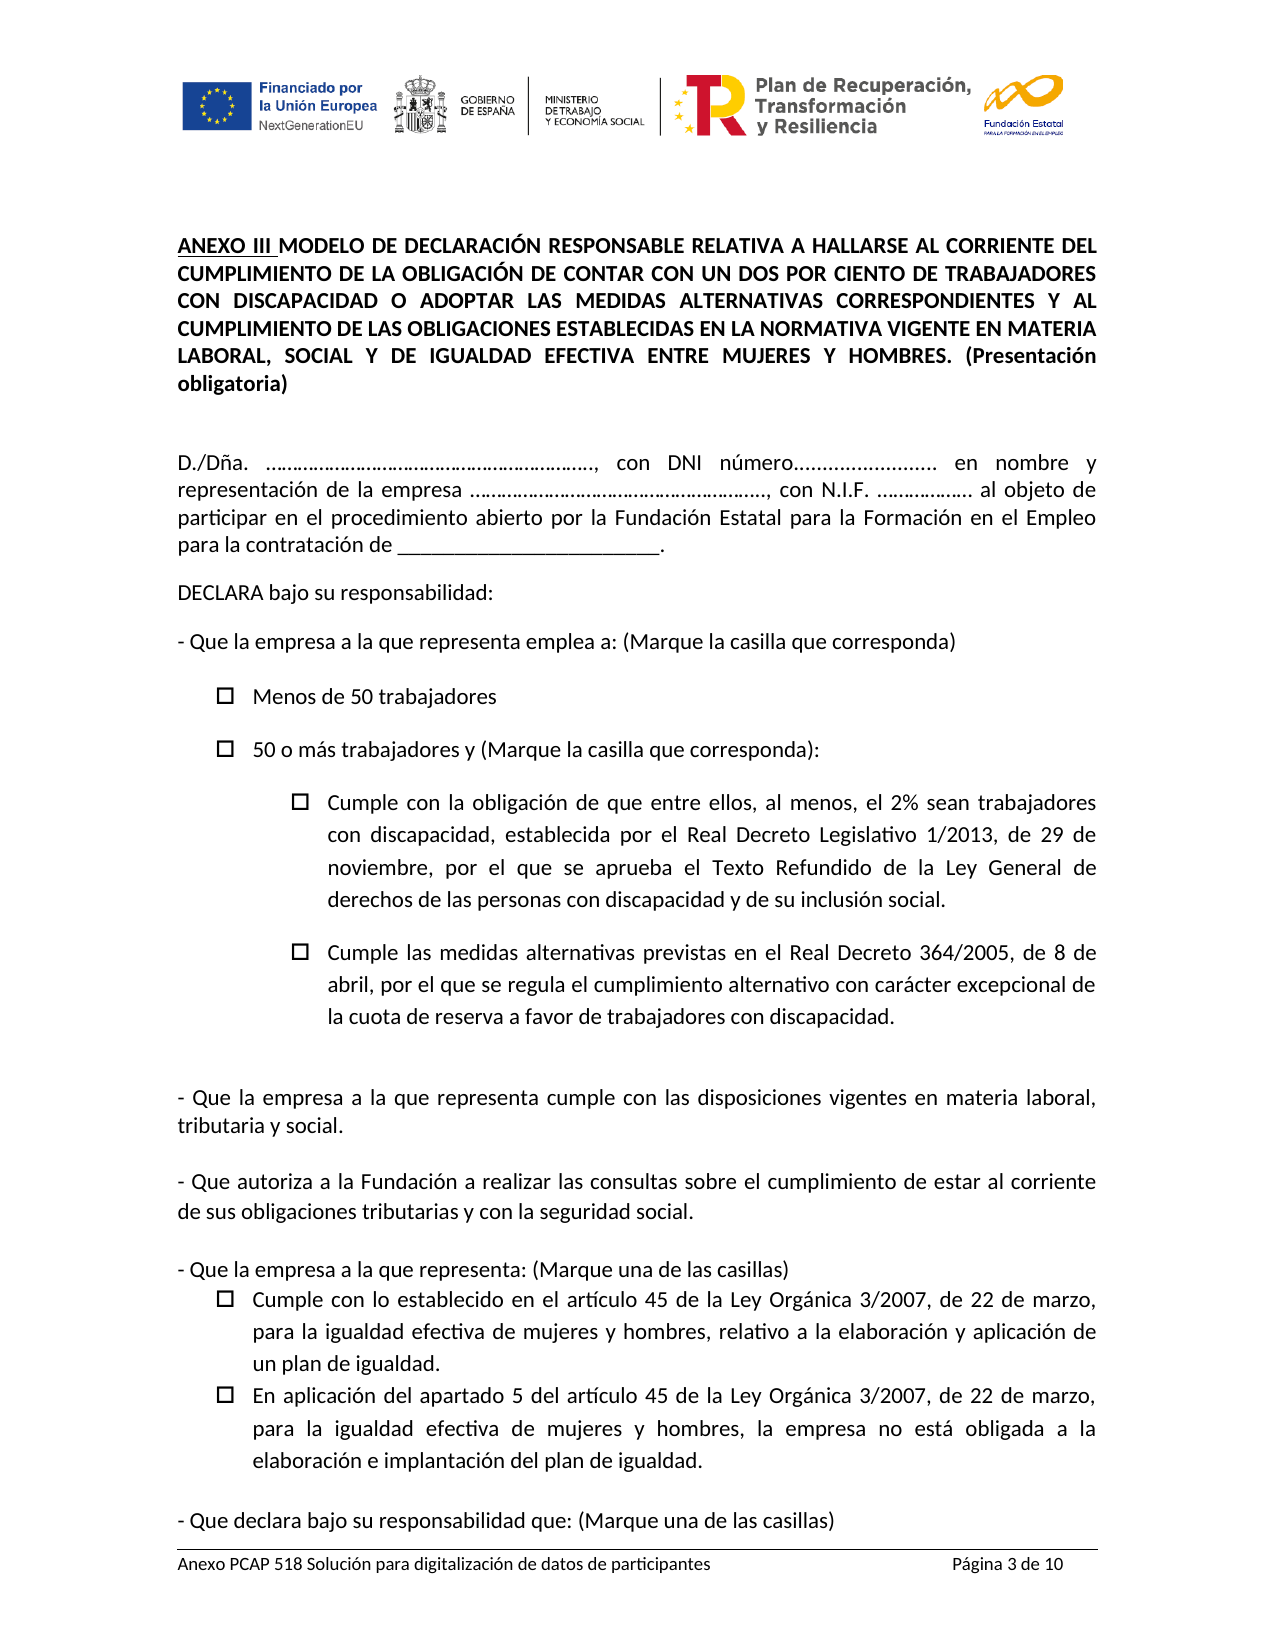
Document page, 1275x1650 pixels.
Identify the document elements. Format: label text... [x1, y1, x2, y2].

text - Que la empresa a la que representa: (Marque una de las casillas) [177, 1255, 1098, 1283]
text - Que la empresa a la que representa emplea a: (Marque la casilla que corresponda) [177, 627, 1098, 655]
text - Que declara bajo su responsabilidad que: (Marque una de las casillas) [177, 1506, 1098, 1534]
text 50 o más trabajadores y (Marque la casilla que corresponda): [215, 735, 1098, 763]
list Cumple con la obligación de que entre ellos, al menos, el 2% sean trabajadores con discapacidad, establecida por el Real Decreto Legislativo 1/2013, de 29 de noviembre, por el que se aprueba el Texto Refundido de la Ley General de derechos de las personas con discapacidad y de su inclusión social. [290, 788, 1098, 913]
picture [177, 75, 1063, 136]
text En aplicación del apartado 5 del artículo 45 de la Ley Orgánica 3/2007, de 22 de marzo, para la igualdad efectiva de mujeres y hombres, la empresa no está obligada a la elaboración e implantación del plan de igualdad. [215, 1381, 1098, 1474]
text D./Dña. …………………………………………………….., con DNI número......................... en nombre y representación de la empresa ……………………………………………….., con N.I.F. ……………… al objeto de participar en el procedimiento abierto por la Fundación Estatal para la Formación en el Empleo para la contratación de _______________________. [177, 448, 1098, 558]
text Cumple con lo establecido en el artículo 45 de la Ley Orgánica 3/2007, de 22 de marzo, para la igualdad efectiva de mujeres y hombres, relativo a la elaboración y aplicación de un plan de igualdad. [215, 1285, 1098, 1377]
subtitle ANEXO III MODELO DE DECLARACIÓN RESPONSABLE RELATIVA A HALLARSE AL CORRIENTE DEL CUMPLIMIENTO DE LA OBLIGACIÓN DE CONTAR CON UN DOS POR CIENTO DE TRABAJADORES CON DISCAPACIDAD O ADOPTAR LAS MEDIDAS ALTERNATIVAS CORRESPONDIENTES Y AL CUMPLIMIENTO DE LAS OBLIGACIONES ESTABLECIDAS EN LA NORMATIVA VIGENTE EN MATERIA LABORAL, SOCIAL Y DE IGUALDAD EFECTIVA ENTRE MUJERES Y HOMBRES. (Presentación obligatoria) [177, 232, 1098, 397]
text DECLARA bajo su responsabilidad: [177, 579, 1098, 606]
list Cumple las medidas alternativas previstas en el Real Decreto 364/2005, de 8 de abril, por el que se regula el cumplimiento alternativo con carácter excepcional de la cuota de reserva a favor de trabajadores con discapacidad. [290, 938, 1098, 1030]
text Menos de 50 trabajadores [215, 682, 1098, 710]
text - Que la empresa a la que representa cumple con las disposiciones vigentes en materia laboral, tributaria y social. [177, 1083, 1098, 1139]
list - Que autoriza a la Fundación a realizar las consultas sobre el cumplimiento de estar al corriente de sus obligaciones tributarias y con la seguridad social. [177, 1167, 1098, 1225]
